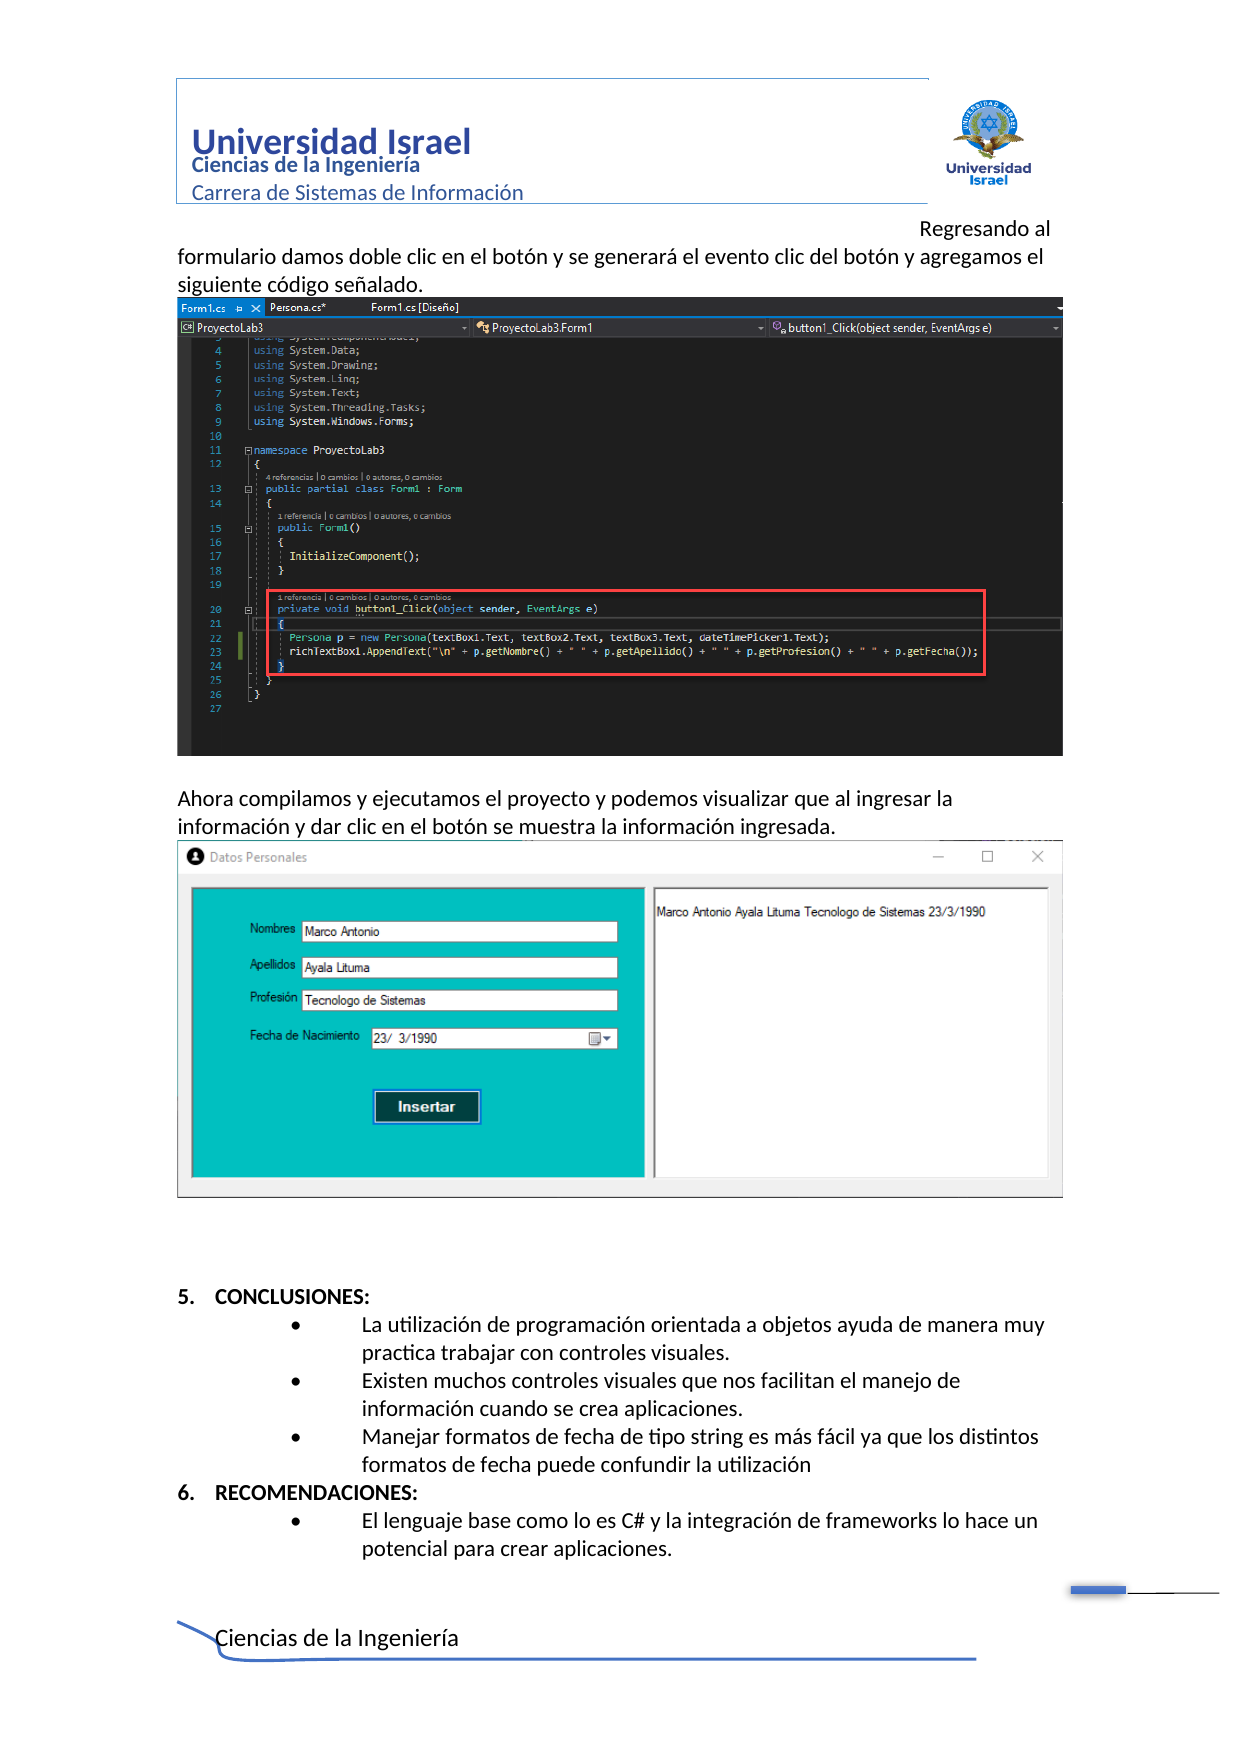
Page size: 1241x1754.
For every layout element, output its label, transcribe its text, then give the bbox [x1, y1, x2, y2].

list RECOMENDACIONES: [177, 1478, 1063, 1506]
list La utilización de programación orientada a objetos ayuda de manera muy practica trabajar con controles visuales. [290, 1310, 1063, 1366]
text Ahora compilamos y ejecutamos el proyecto y podemos visualizar que al ingresar la información y dar clic en el botón se muestra la información ingresada. [177, 784, 1063, 840]
list CONCLUSIONES: [177, 1282, 1063, 1310]
picture [927, 80, 1049, 204]
text Regresando al formulario damos doble clic en el botón y se generará el evento clic del botón y agregamos el siguiente código señalado. [177, 158, 1063, 297]
list El lenguaje base como lo es C# y la integración de frameworks lo hace un potencial para crear aplicaciones. [290, 1506, 1063, 1562]
list Existen muchos controles visuales que nos facilitan el manejo de información cuando se crea aplicaciones. [290, 1366, 1063, 1422]
list Manejar formatos de fecha de tipo string es más fácil ya que los distintos formatos de fecha puede confundir la utilización [290, 1422, 1063, 1478]
picture [177, 297, 1063, 756]
picture [177, 840, 1063, 1198]
